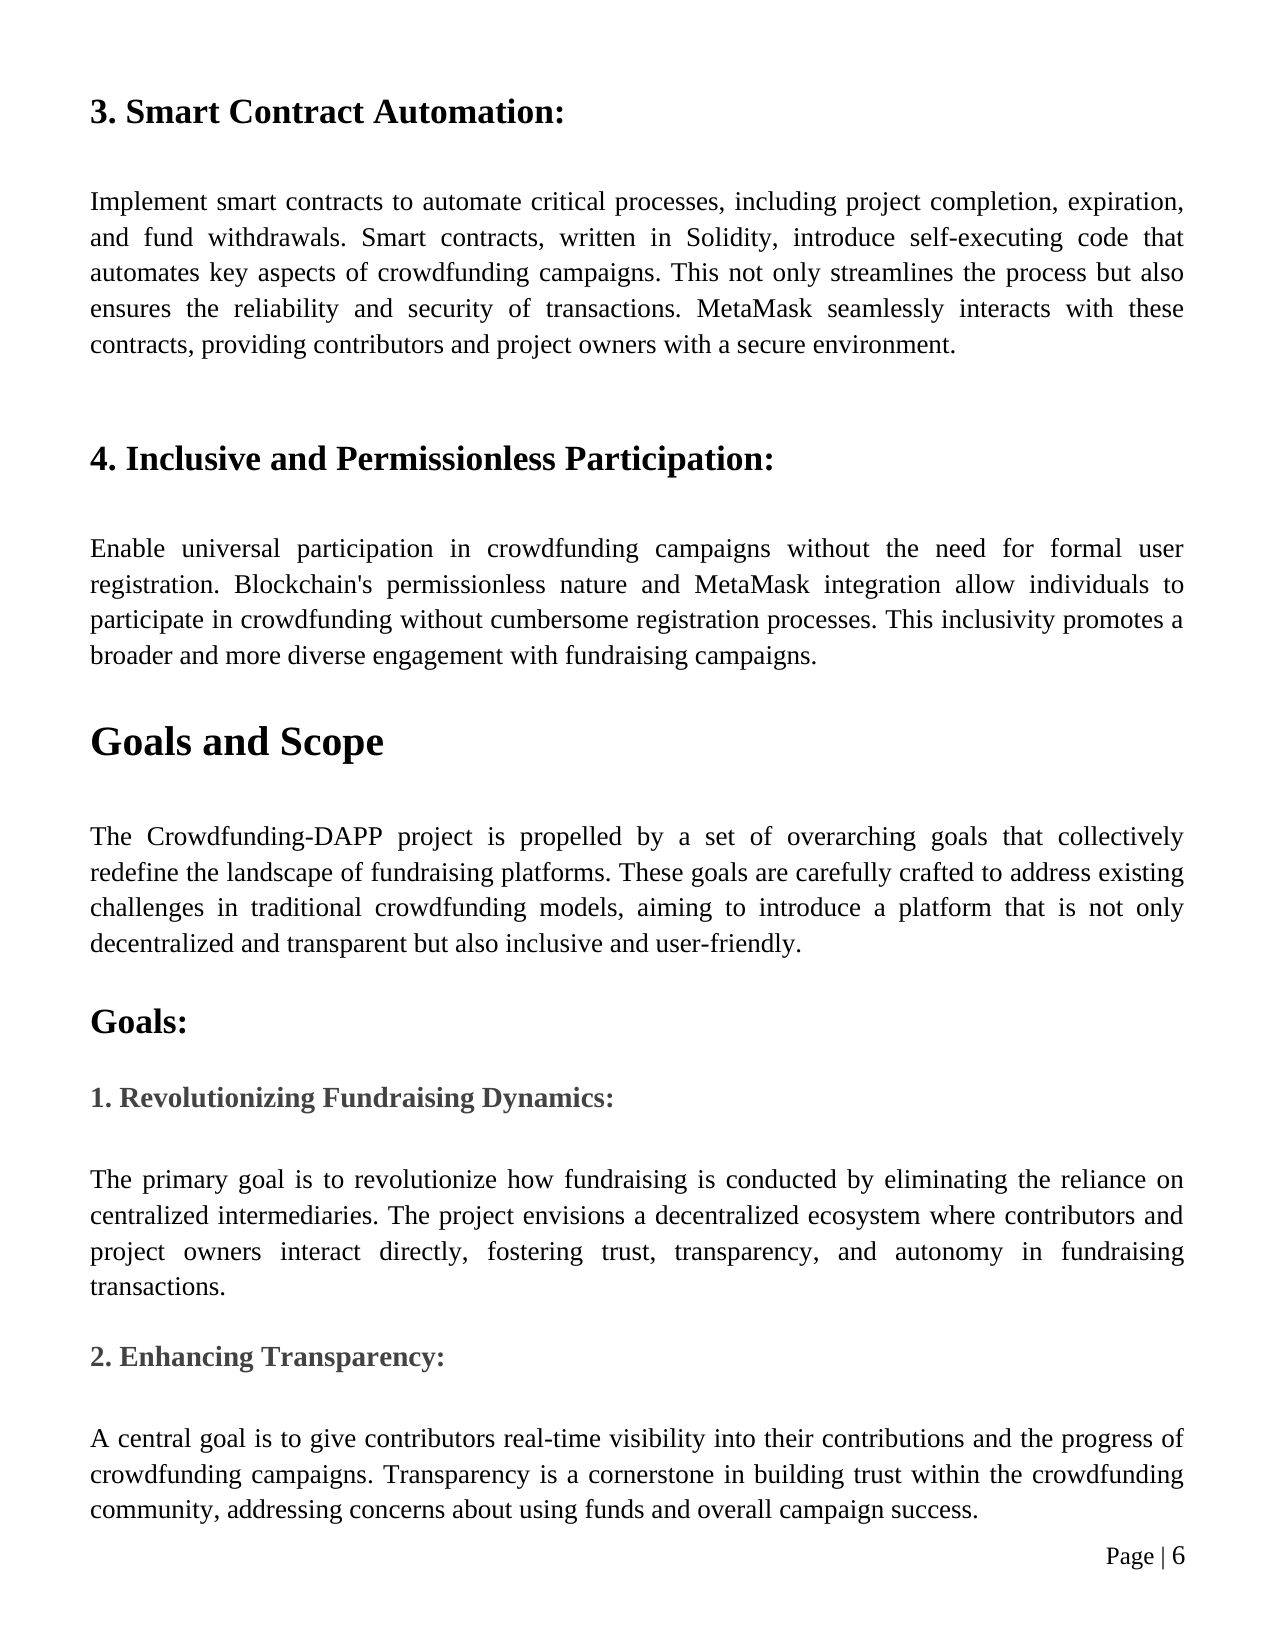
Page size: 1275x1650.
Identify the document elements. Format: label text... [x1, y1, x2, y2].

text Enable universal participation in crowdfunding campaigns without the need for formal user registration. Blockchain's permissionless nature and MetaMask integration allow individuals to participate in crowdfunding without cumbersome registration processes. This inclusivity promotes a broader and more diverse engagement with fundraising campaigns. [90, 532, 1185, 670]
text A central goal is to give contributors real-time visibility into their contributions and the progress of crowdfunding campaigns. Transparency is a cornerstone in building trust within the crowdfunding community, addressing concerns about using funds and overall campaign success. [90, 1422, 1185, 1524]
text The primary goal is to revolutionize how fundraising is conducted by eliminating the reliance on centralized intermediaries. The project envisions a decentralized ecosystem where contributors and project owners interact directly, fostering trust, transparency, and autonomy in fundraising transactions. [90, 1163, 1185, 1301]
subtitle Goals and Scope [90, 717, 1185, 764]
subtitle 3. Smart Contract Automation: [90, 90, 1185, 131]
text The Crowdfunding-DAPP project is propelled by a set of overarching goals that collectively redefine the landscape of fundraising platforms. These goals are carefully crafted to address existing challenges in traditional crowdfunding models, aiming to introduce a platform that is not only decentralized and transparent but also inclusive and user-friendly. [90, 820, 1185, 958]
subtitle 2. Enhancing Transparency: [90, 1339, 1185, 1373]
subtitle Goals: [90, 1000, 1185, 1041]
subtitle 1. Revolutionizing Fundraising Dynamics: [90, 1081, 1185, 1114]
text Implement smart contracts to automate critical processes, including project completion, expiration, and fund withdrawals. Smart contracts, written in Solidity, introduce self-executing code that automates key aspects of crowdfunding campaigns. This not only streamlines the process but also ensures the reliability and security of transactions. MetaMask seamlessly interacts with these contracts, providing contributors and project owners with a secure environment. [90, 185, 1185, 359]
subtitle 4. Inclusive and Permissionless Participation: [90, 437, 1185, 478]
